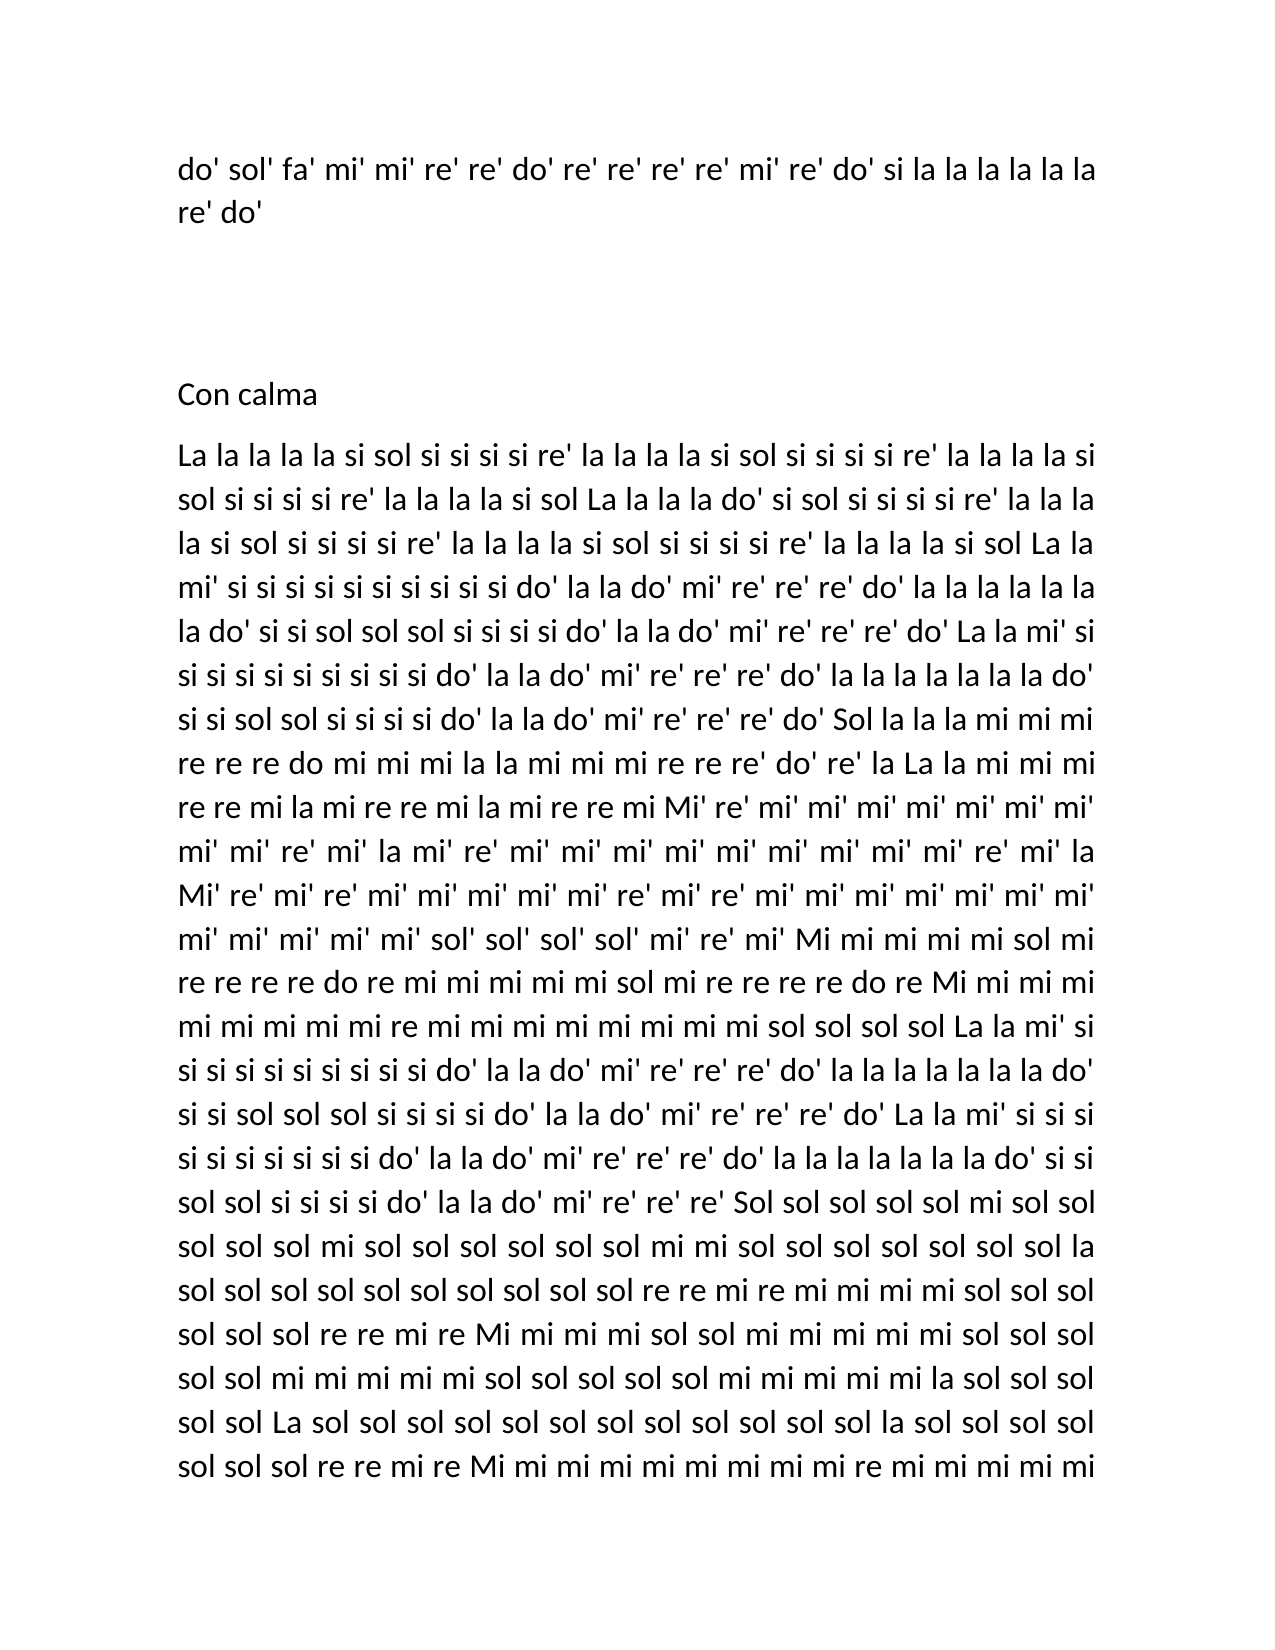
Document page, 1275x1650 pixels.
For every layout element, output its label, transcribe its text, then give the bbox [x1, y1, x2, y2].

text Con calma [177, 373, 1098, 414]
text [177, 148, 1098, 232]
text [177, 434, 1098, 1486]
